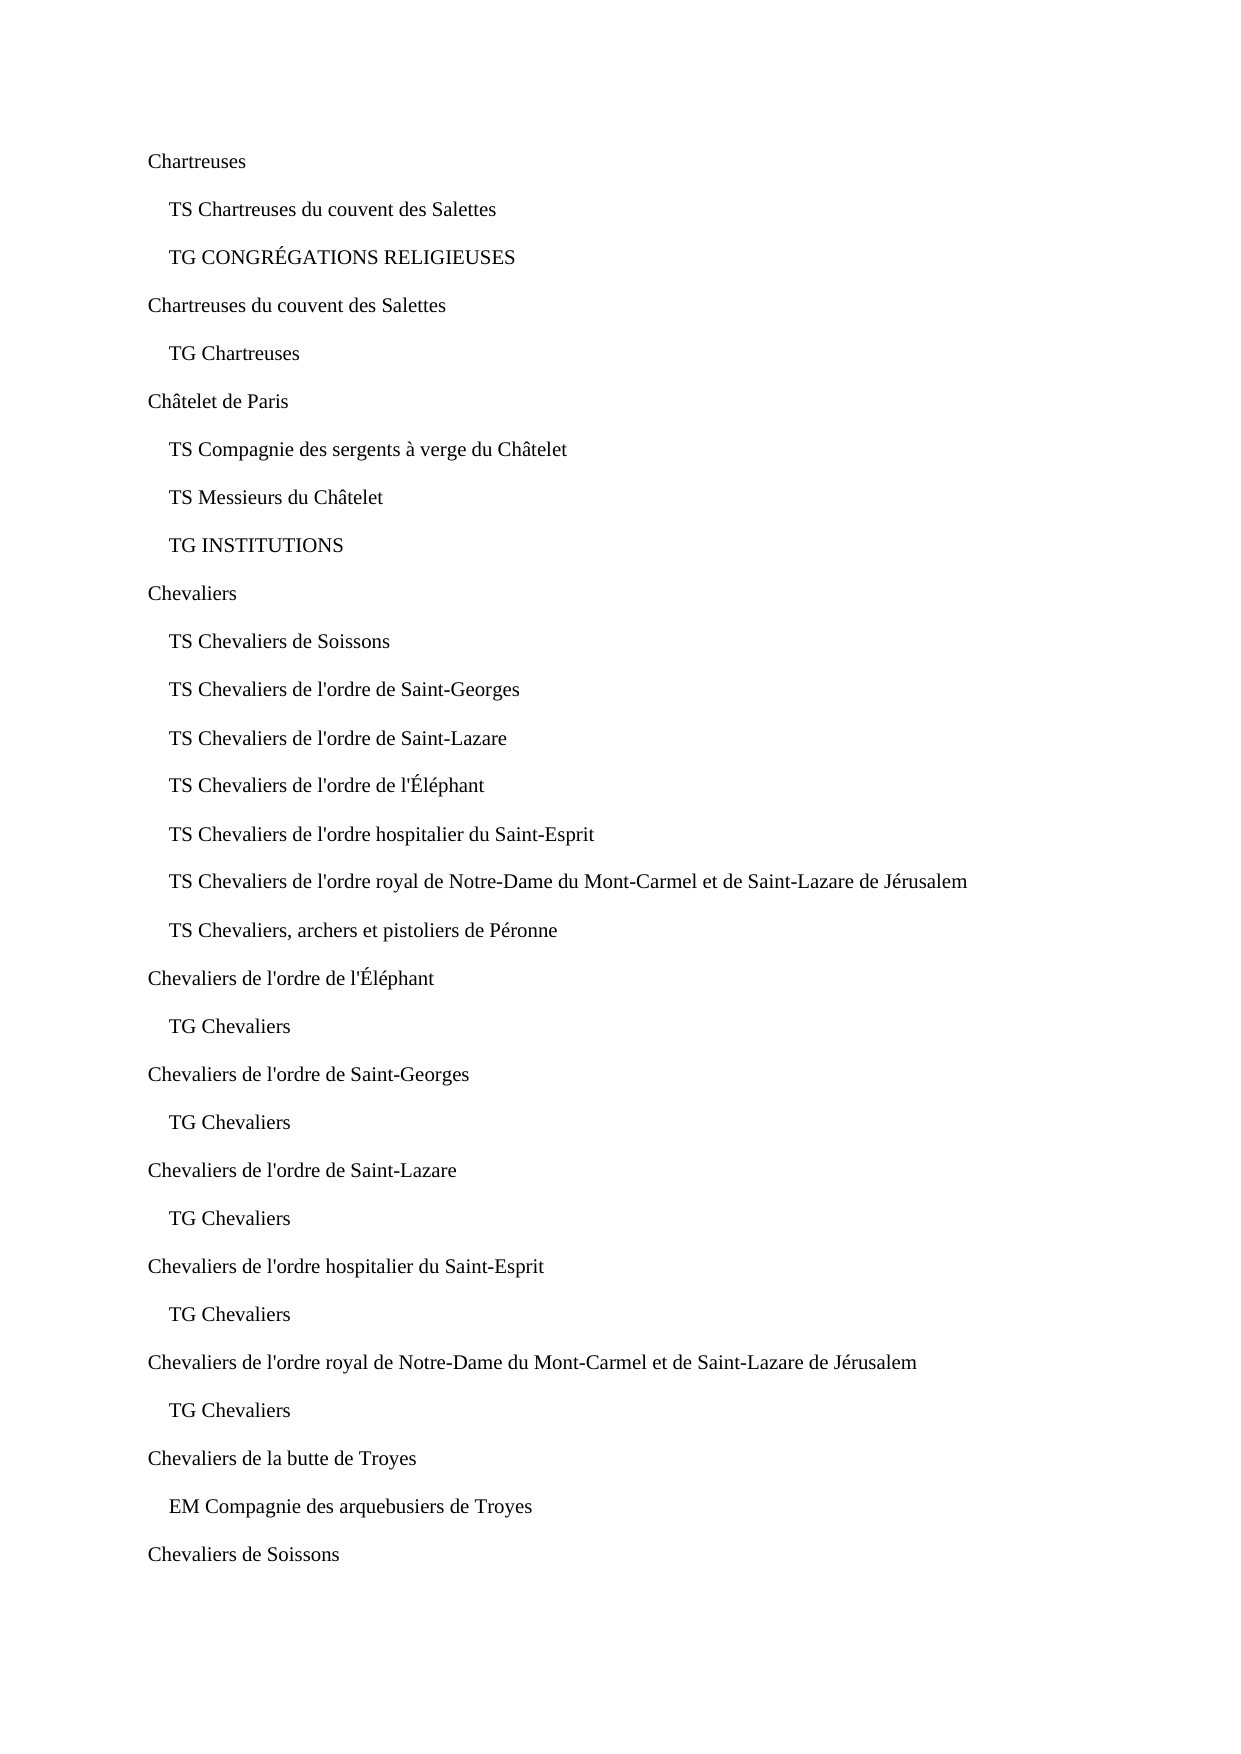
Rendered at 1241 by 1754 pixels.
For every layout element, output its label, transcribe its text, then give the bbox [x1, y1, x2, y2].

table_cell Chartreuses du couvent des Salettes [146, 292, 979, 340]
table_cell TG CONGRÉGATIONS RELIGIEUSES [146, 244, 979, 292]
table_cell TS Chevaliers de l'ordre de Saint-Georges [146, 676, 979, 724]
table_cell TG Chevaliers [146, 1300, 979, 1348]
table_cell TS Chevaliers de l'ordre de l'Éléphant [146, 772, 979, 820]
table_cell Chevaliers de la butte de Troyes [146, 1444, 979, 1492]
table_cell TS Chevaliers, archers et pistoliers de Péronne [146, 916, 979, 964]
table_cell Chevaliers de l'ordre hospitalier du Saint-Esprit [146, 1252, 979, 1300]
table_cell TS Chevaliers de l'ordre royal de Notre-Dame du Mont-Carmel et de Saint-Lazare de Jérusalem [146, 868, 979, 916]
table_cell Chartreuses [146, 148, 979, 196]
table_cell Chevaliers de Soissons [146, 1540, 979, 1588]
table_cell TG Chevaliers [146, 1108, 979, 1156]
table_cell TS Chartreuses du couvent des Salettes [146, 196, 979, 244]
table_cell Châtelet de Paris [146, 388, 979, 436]
table_cell TG INSTITUTIONS [146, 532, 979, 580]
table_cell TS Chevaliers de l'ordre de Saint-Lazare [146, 724, 979, 772]
table_cell TS Chevaliers de l'ordre hospitalier du Saint-Esprit [146, 820, 979, 868]
table_cell TG Chevaliers [146, 1204, 979, 1252]
table_cell TS Messieurs du Châtelet [146, 484, 979, 532]
table_cell Chevaliers de l'ordre royal de Notre-Dame du Mont-Carmel et de Saint-Lazare de Jérusalem [146, 1348, 979, 1396]
table_cell TS Chevaliers de Soissons [146, 628, 979, 676]
table_cell Chevaliers de l'ordre de Saint-Georges [146, 1060, 979, 1108]
table_cell TG Chevaliers [146, 1396, 979, 1444]
table_cell EM Compagnie des arquebusiers de Troyes [146, 1492, 979, 1540]
table_cell Chevaliers de l'ordre de Saint-Lazare [146, 1156, 979, 1204]
table_cell TG Chartreuses [146, 340, 979, 388]
table_cell Chevaliers de l'ordre de l'Éléphant [146, 964, 979, 1012]
table_cell TG Chevaliers [146, 1012, 979, 1060]
table_cell Chevaliers [146, 580, 979, 628]
table_cell TS Compagnie des sergents à verge du Châtelet [146, 436, 979, 484]
